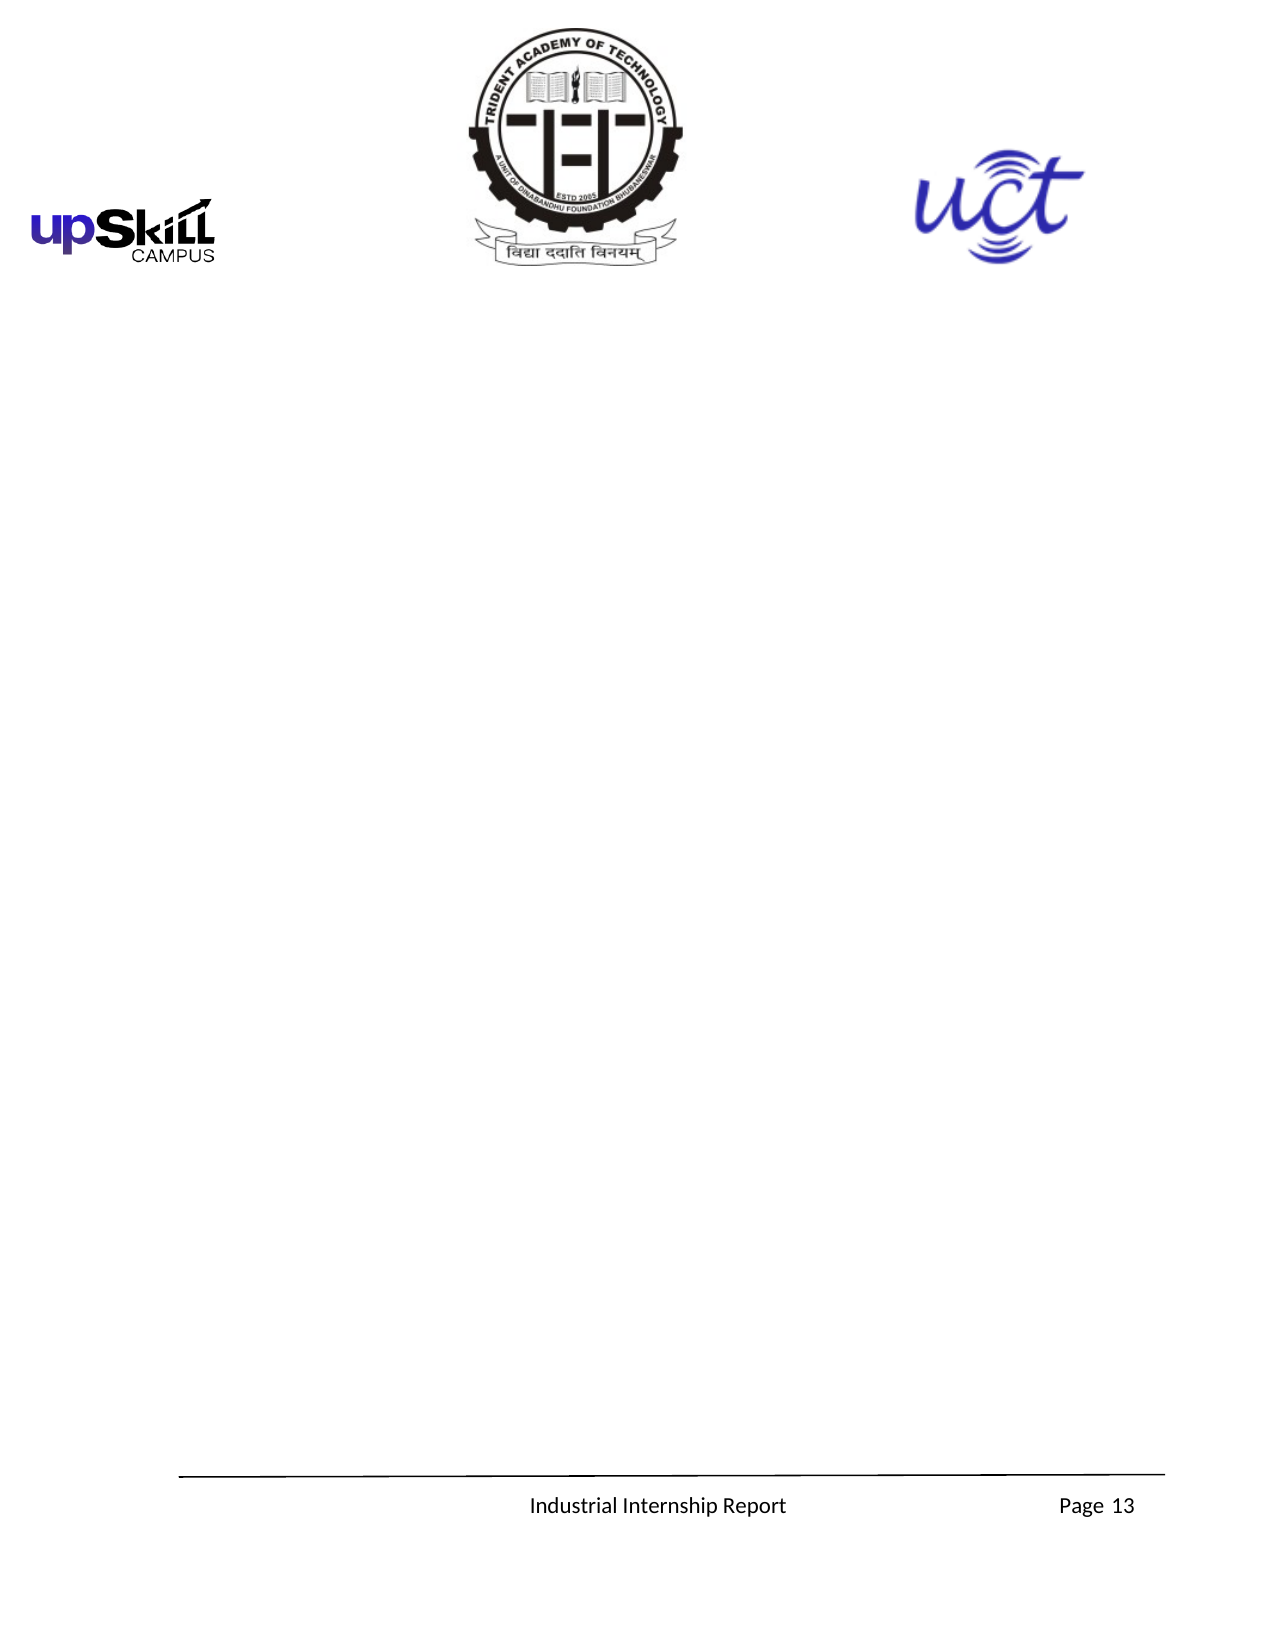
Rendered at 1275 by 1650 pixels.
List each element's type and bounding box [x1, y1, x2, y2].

picture [912, 140, 1091, 266]
picture [0, 186, 246, 266]
picture [457, 28, 696, 266]
